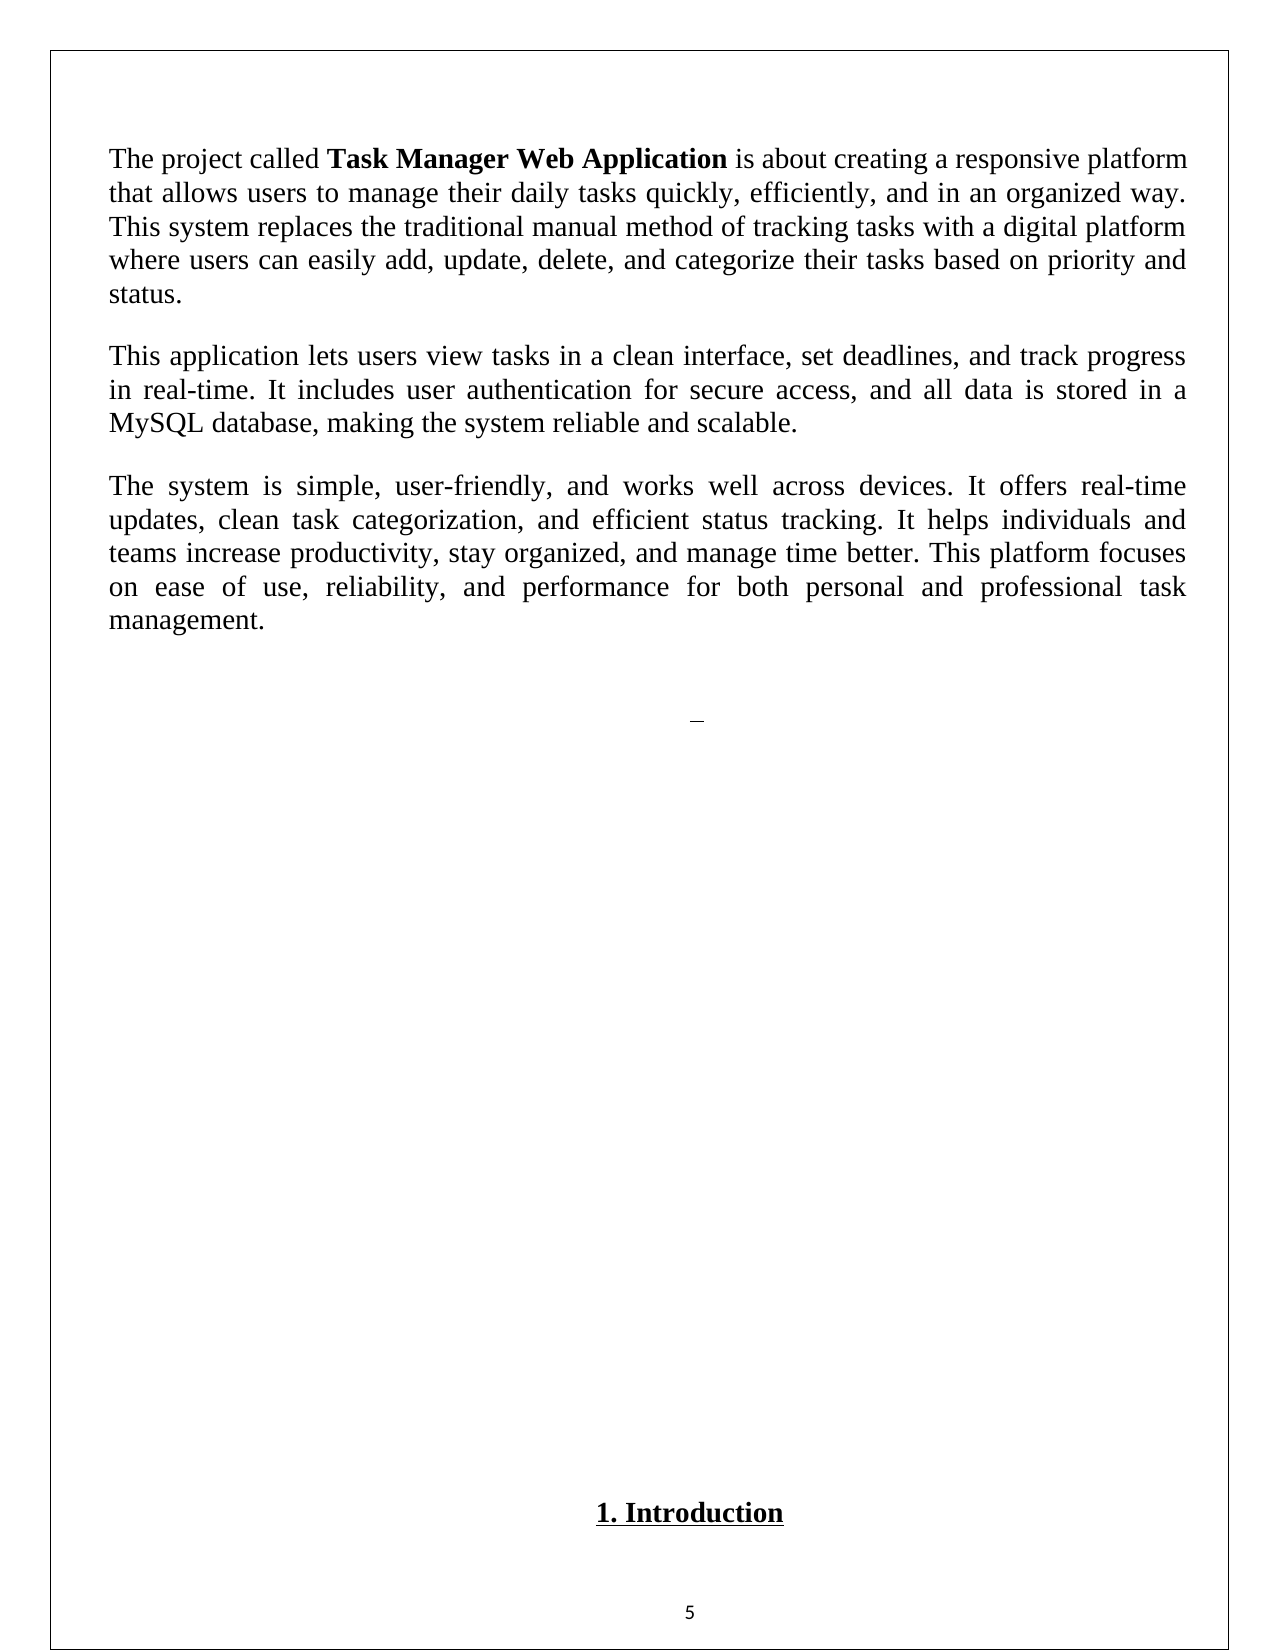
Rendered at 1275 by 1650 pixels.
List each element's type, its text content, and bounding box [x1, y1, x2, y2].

text 1. Introduction [150, 1496, 1228, 1529]
text This application lets users view tasks in a clean interface, set deadlines, and track progress in real-time. It includes user authentication for secure access, and all data is stored in a MySQL database, making the system reliable and scalable. [109, 338, 1188, 439]
text The project called Task Manager Web Application is about creating a responsive platform that allows users to manage their daily tasks quickly, efficiently, and in an organized way. This system replaces the traditional manual method of tracking tasks with a digital platform where users can easily add, update, delete, and categorize their tasks based on priority and status. [150, 142, 1228, 309]
text The system is simple, user-friendly, and works well across devices. It offers real-time updates, clean task categorization, and efficient status tracking. It helps individuals and teams increase productivity, stay organized, and manage time better. This platform focuses on ease of use, reliability, and performance for both personal and professional task management. [109, 468, 1188, 636]
